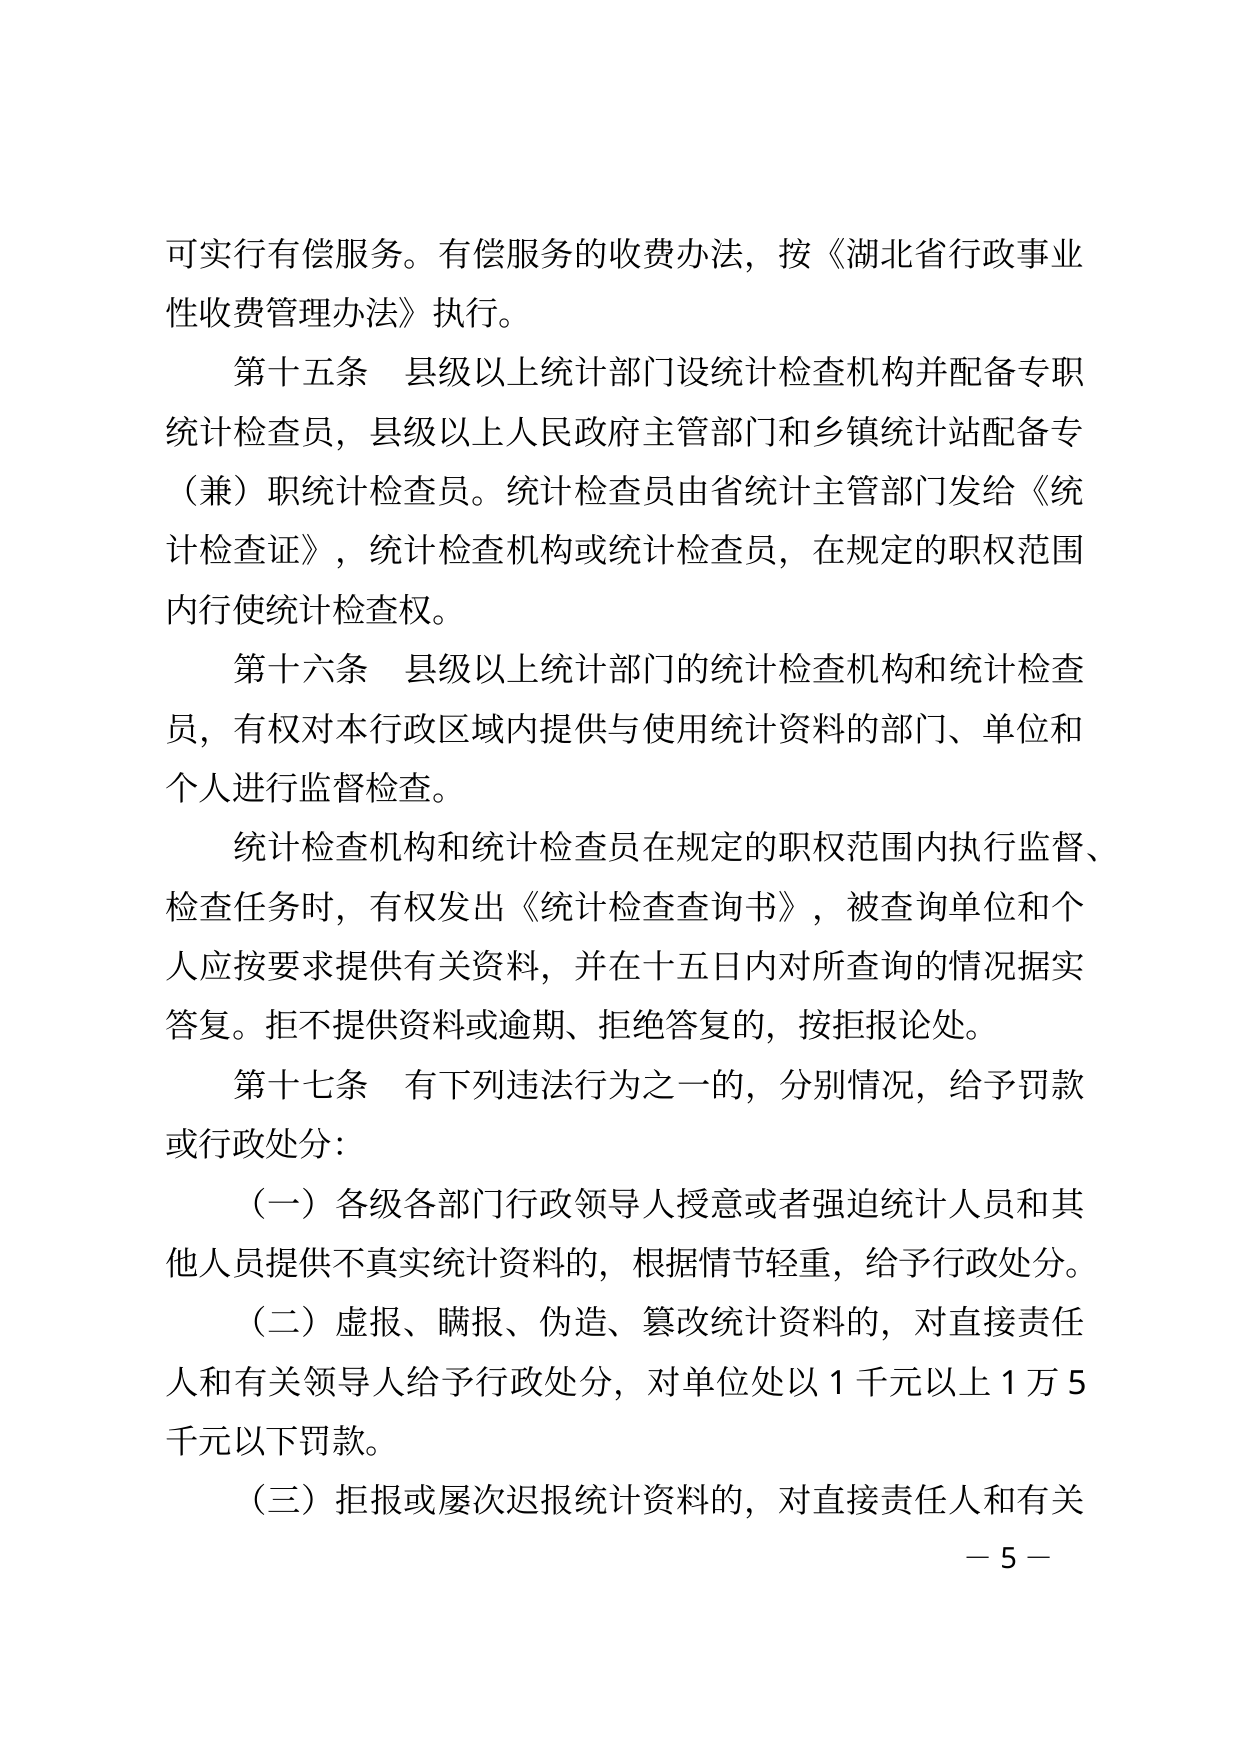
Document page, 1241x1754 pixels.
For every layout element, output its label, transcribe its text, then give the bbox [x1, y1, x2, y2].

text 第十六条 县级以上统计部门的统计检查机构和统计检查员，有权对本行政区域内提供与使用统计资料的部门、单位和个人进行监督检查。 [165, 634, 1087, 812]
text （一）各级各部门行政领导人授意或者强迫统计人员和其他人员提供不真实统计资料的，根据情节轻重，给予行政处分。 [165, 1168, 1087, 1287]
text （二）虚报、瞒报、伪造、篡改统计资料的，对直接责任人和有关领导人给予行政处分，对单位处以1千元以上1万5千元以下罚款。 [165, 1287, 1087, 1465]
text 第十五条 县级以上统计部门设统计检查机构并配备专职统计检查员，县级以上人民政府主管部门和乡镇统计站配备专（兼）职统计检查员。统计检查员由省统计主管部门发给《统计检查证》，统计检查机构或统计检查员，在规定的职权范围内行使统计检查权。 [165, 337, 1087, 634]
text 统计检查机构和统计检查员在规定的职权范围内执行监督、检查任务时，有权发出《统计检查查询书》，被查询单位和个人应按要求提供有关资料，并在十五日内对所查询的情况据实答复。拒不提供资料或逾期、拒绝答复的，按拒报论处。 [165, 812, 1087, 1050]
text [165, 218, 1087, 337]
text 第十七条 有下列违法行为之一的，分别情况，给予罚款或行政处分： [165, 1050, 1087, 1168]
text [165, 1465, 1087, 1525]
